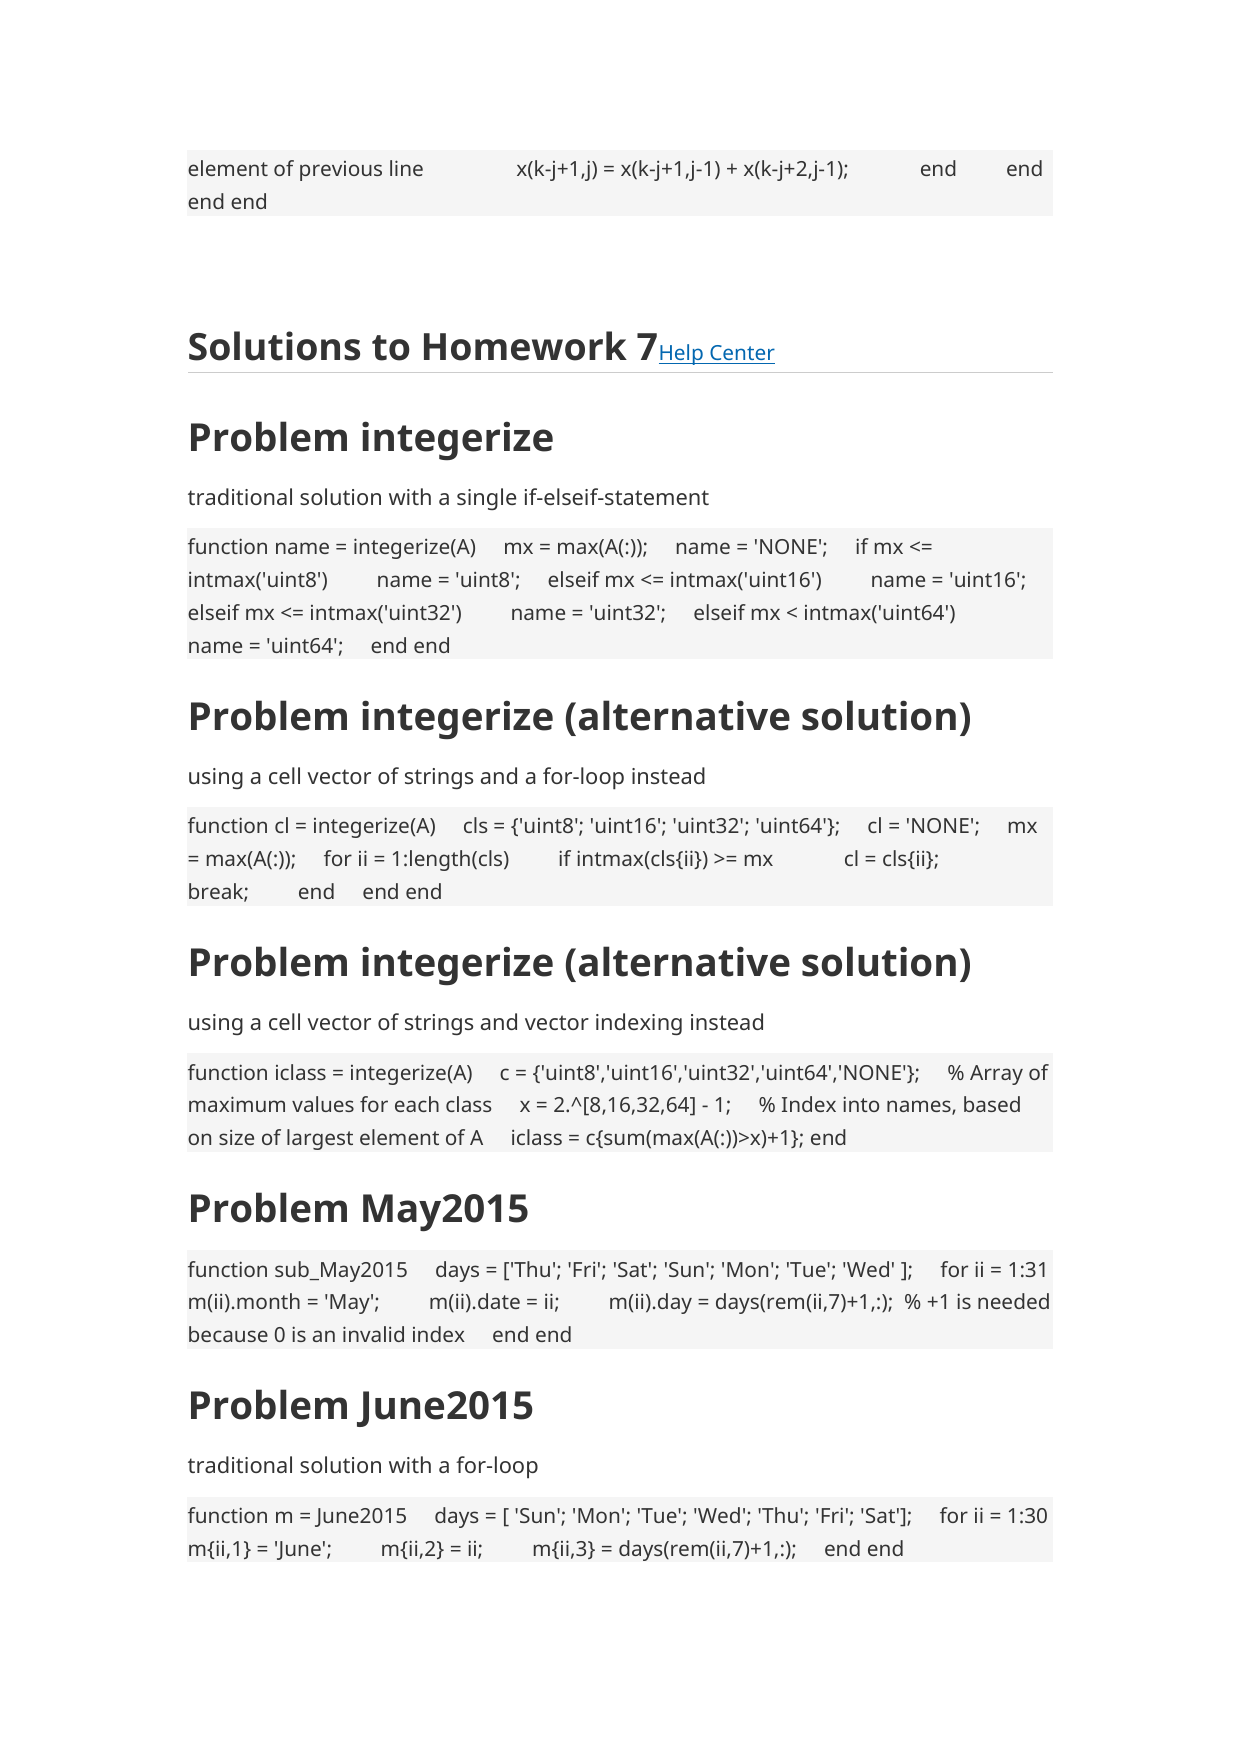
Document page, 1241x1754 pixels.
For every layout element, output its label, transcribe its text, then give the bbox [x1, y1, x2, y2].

text Problem May2015 [187, 1168, 1053, 1234]
text Problem integerize (alternative solution) [187, 676, 1053, 741]
text Problem integerize [187, 397, 1053, 462]
text traditional solution with a single if-elseif-statement [187, 479, 1053, 512]
text function name = integerize(A) mx = max(A(:)); name = 'NONE'; if mx <= intmax('uint8') name = 'uint8'; elseif mx <= intmax('uint16') name = 'uint16'; elseif mx <= intmax('uint32') name = 'uint32'; elseif mx < intmax('uint64') name = 'uint64'; end end [187, 528, 1053, 659]
text Problem integerize (alternative solution) [187, 922, 1053, 988]
text function m = June2015 days = [ 'Sun'; 'Mon'; 'Tue'; 'Wed'; 'Thu'; 'Fri'; 'Sat']; for ii = 1:30 m{ii,1} = 'June'; m{ii,2} = ii; m{ii,3} = days(rem(ii,7)+1,:); end end [187, 1497, 1053, 1562]
text Problem June2015 [187, 1365, 1053, 1431]
text traditional solution with a for-loop [187, 1447, 1053, 1480]
text using a cell vector of strings and vector indexing instead [187, 1004, 1053, 1037]
text function iclass = integerize(A) c = {'uint8','uint16','uint32','uint64','NONE'}; % Array of maximum values for each class x = 2.^[8,16,32,64] - 1; % Index into names, based on size of largest element of A iclass = c{sum(max(A(:))>x)+1}; end [187, 1053, 1053, 1152]
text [187, 150, 1053, 216]
text function sub_May2015 days = ['Thu'; 'Fri'; 'Sat'; 'Sun'; 'Mon'; 'Tue'; 'Wed' ]; for ii = 1:31 m(ii).month = 'May'; m(ii).date = ii; m(ii).day = days(rem(ii,7)+1,:); % +1 is needed because 0 is an invalid index end end [187, 1250, 1053, 1349]
text function cl = integerize(A) cls = {'uint8'; 'uint16'; 'uint32'; 'uint64'}; cl = 'NONE'; mx = max(A(:)); for ii = 1:length(cls) if intmax(cls{ii}) >= mx cl = cls{ii}; break; end end end [187, 807, 1053, 906]
text using a cell vector of strings and a for-loop instead [187, 758, 1053, 791]
text Solutions to Homework 7Help Center [187, 306, 1053, 373]
